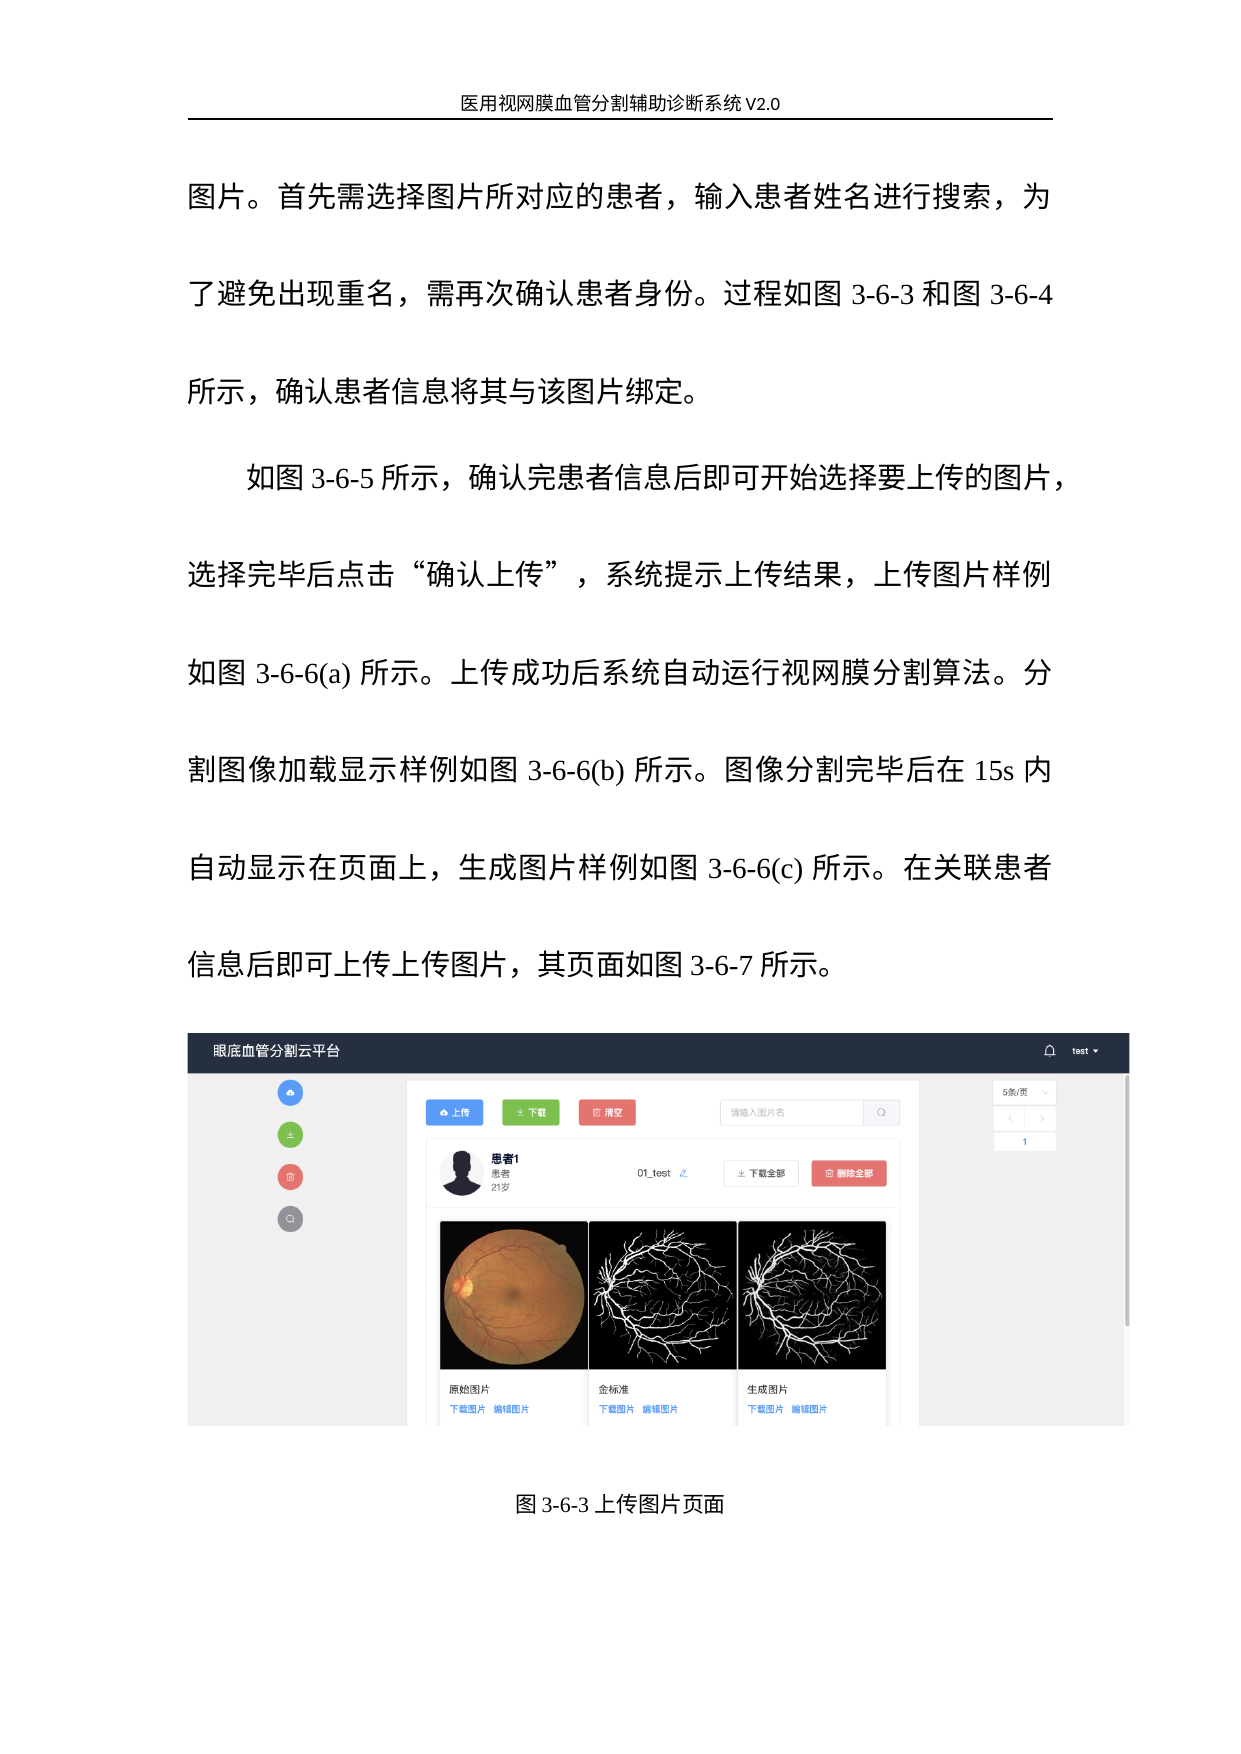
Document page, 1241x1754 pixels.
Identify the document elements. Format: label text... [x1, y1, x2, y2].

picture [187, 1033, 1130, 1426]
text 图 3-6-3 上传图片页面 [187, 1487, 1053, 1519]
text 如图 3-6-5 所示，确认完患者信息后即可开始选择要上传的图片，选择完毕后点击“确认上传”，系统提示上传结果，上传图片样例如图 3-6-6(a) 所示。上传成功后系统自动运行视网膜分割算法。分割图像加载显示样例如图 3-6-6(b) 所示。图像分割完毕后在 15s 内自动显示在页面上，生成图片样例如图 3-6-6(c) 所示。在关联患者信息后即可上传上传图片，其页面如图 3-6-7 所示。 [187, 443, 1053, 996]
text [187, 162, 1053, 422]
